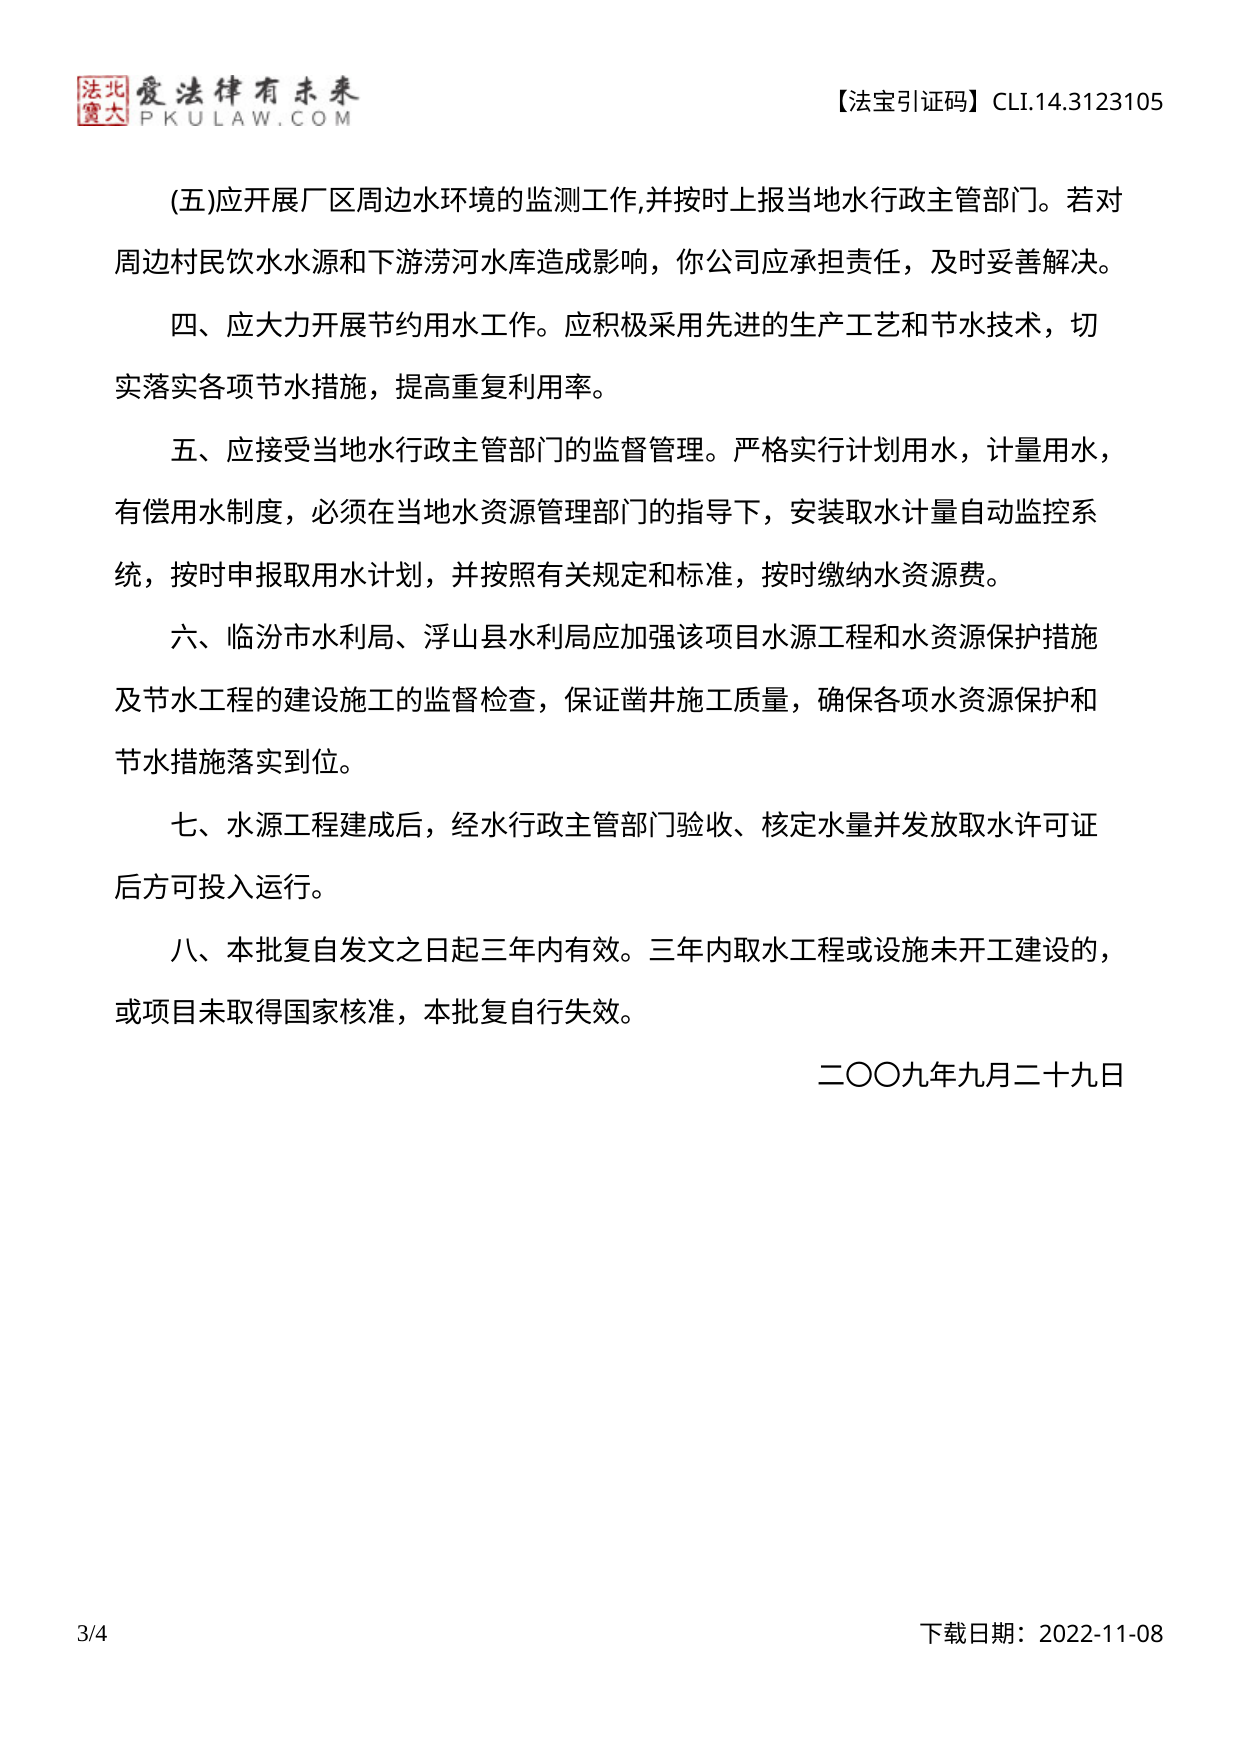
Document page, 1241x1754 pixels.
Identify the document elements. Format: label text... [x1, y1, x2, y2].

text 五、应接受当地水行政主管部门的监督管理。严格实行计划用水，计量用水，有偿用水制度，必须在当地水资源管理部门的指导下，安装取水计量自动监控系统，按时申报取用水计划，并按照有关规定和标准，按时缴纳水资源费。 [114, 406, 1126, 593]
text 六、临汾市水利局、浮山县水利局应加强该项目水源工程和水资源保护措施及节水工程的建设施工的监督检查，保证凿井施工质量，确保各项水资源保护和节水措施落实到位。 [114, 593, 1126, 781]
text (五)应开展厂区周边水环境的监测工作,并按时上报当地水行政主管部门。若对周边村民饮水水源和下游涝河水库造成影响，你公司应承担责任，及时妥善解决。 [114, 156, 1126, 281]
text 二〇〇九年九月二十九日 [114, 1031, 1126, 1093]
text 四、应大力开展节约用水工作。应积极采用先进的生产工艺和节水技术，切实落实各项节水措施，提高重复利用率。 [114, 281, 1126, 406]
text 七、水源工程建成后，经水行政主管部门验收、核定水量并发放取水许可证后方可投入运行。 [114, 781, 1126, 906]
picture [76, 75, 361, 126]
text 八、本批复自发文之日起三年内有效。三年内取水工程或设施未开工建设的，或项目未取得国家核准，本批复自行失效。 [114, 906, 1126, 1031]
